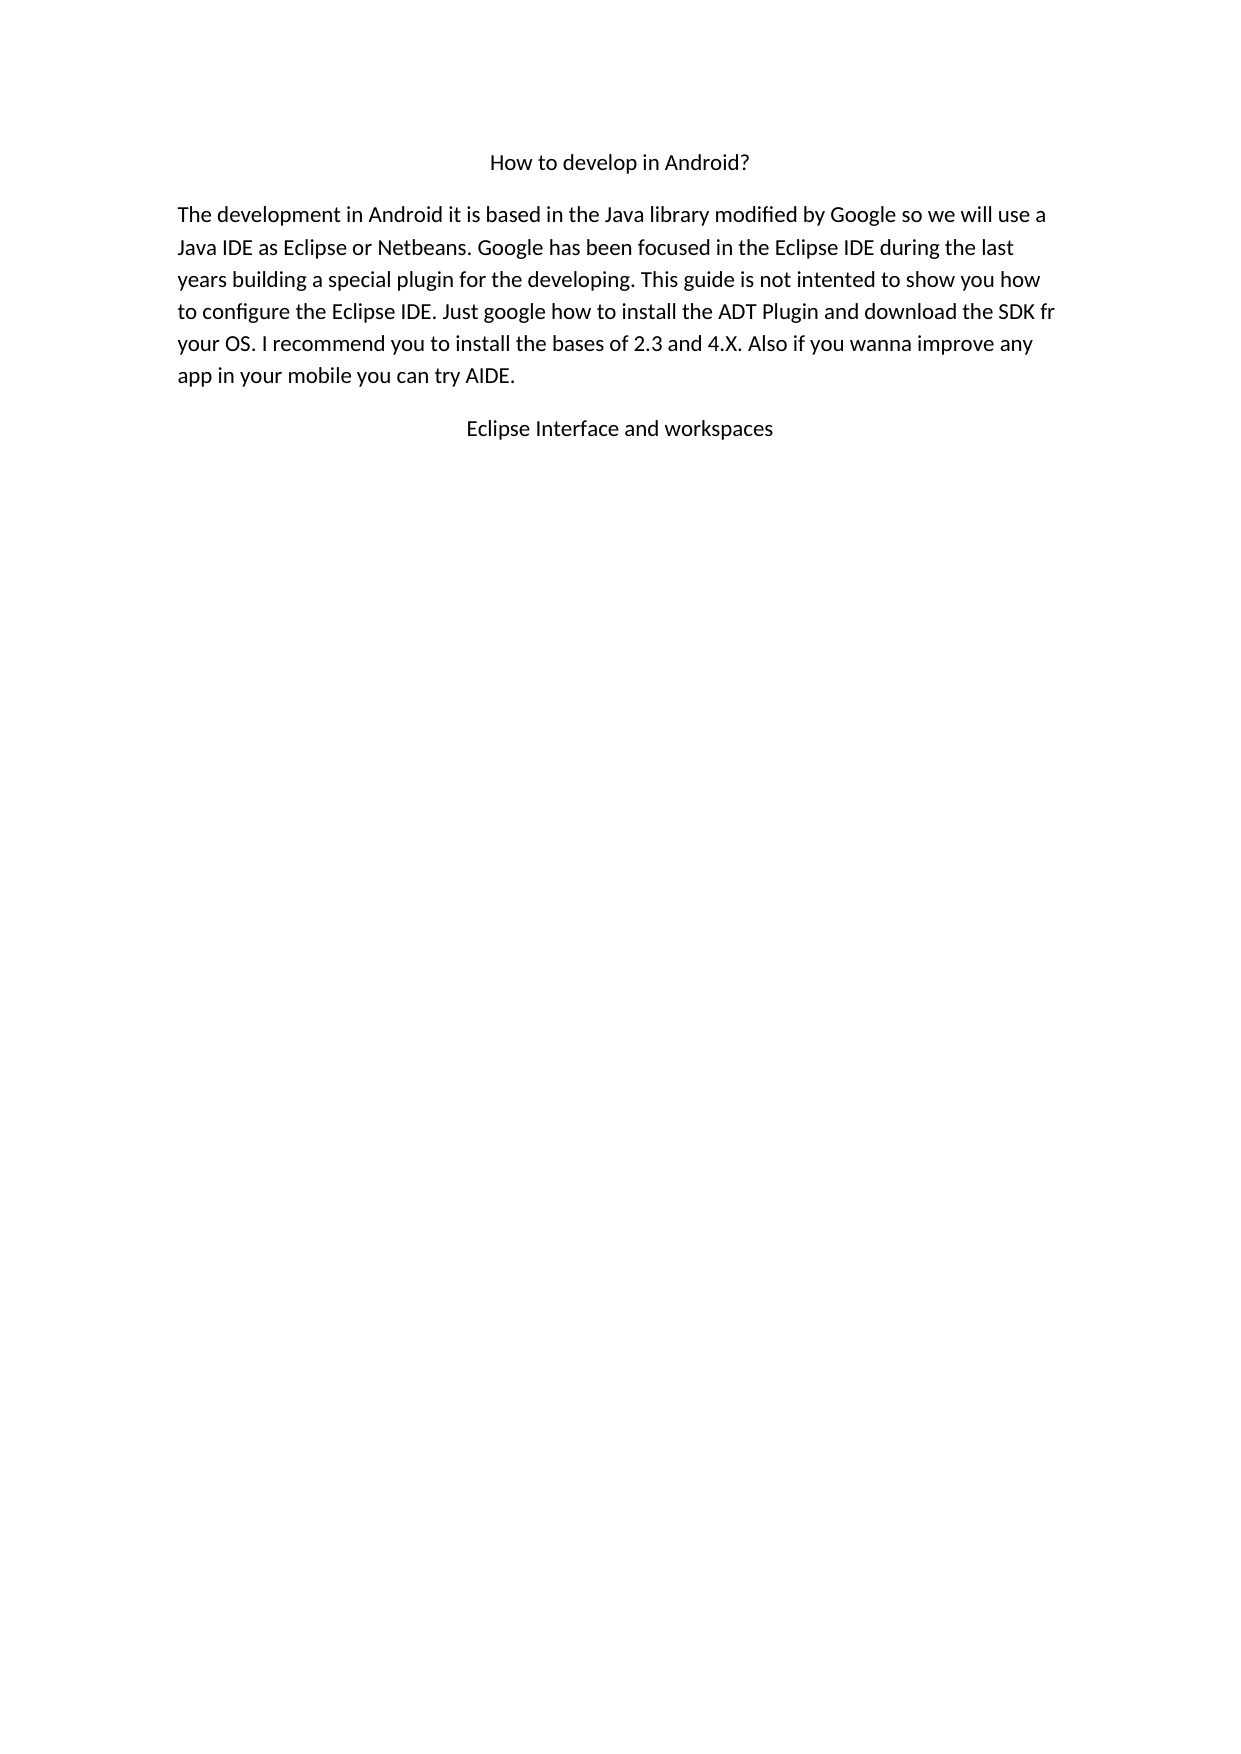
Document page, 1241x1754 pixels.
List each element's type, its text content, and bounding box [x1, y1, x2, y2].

text Eclipse Interface and workspaces [177, 414, 1063, 443]
text The development in Android it is based in the Java library modified by Google so we will use a Java IDE as Eclipse or Netbeans. Google has been focused in the Eclipse IDE during the last years building a special plugin for the developing. This guide is not intented to show you how to configure the Eclipse IDE. Just google how to install the ADT Plugin and download the SDK fr your OS. I recommend you to install the bases of 2.3 and 4.X. Also if you wanna improve any app in your mobile you can try AIDE. [177, 201, 1063, 389]
text How to develop in Android? [177, 148, 1063, 176]
